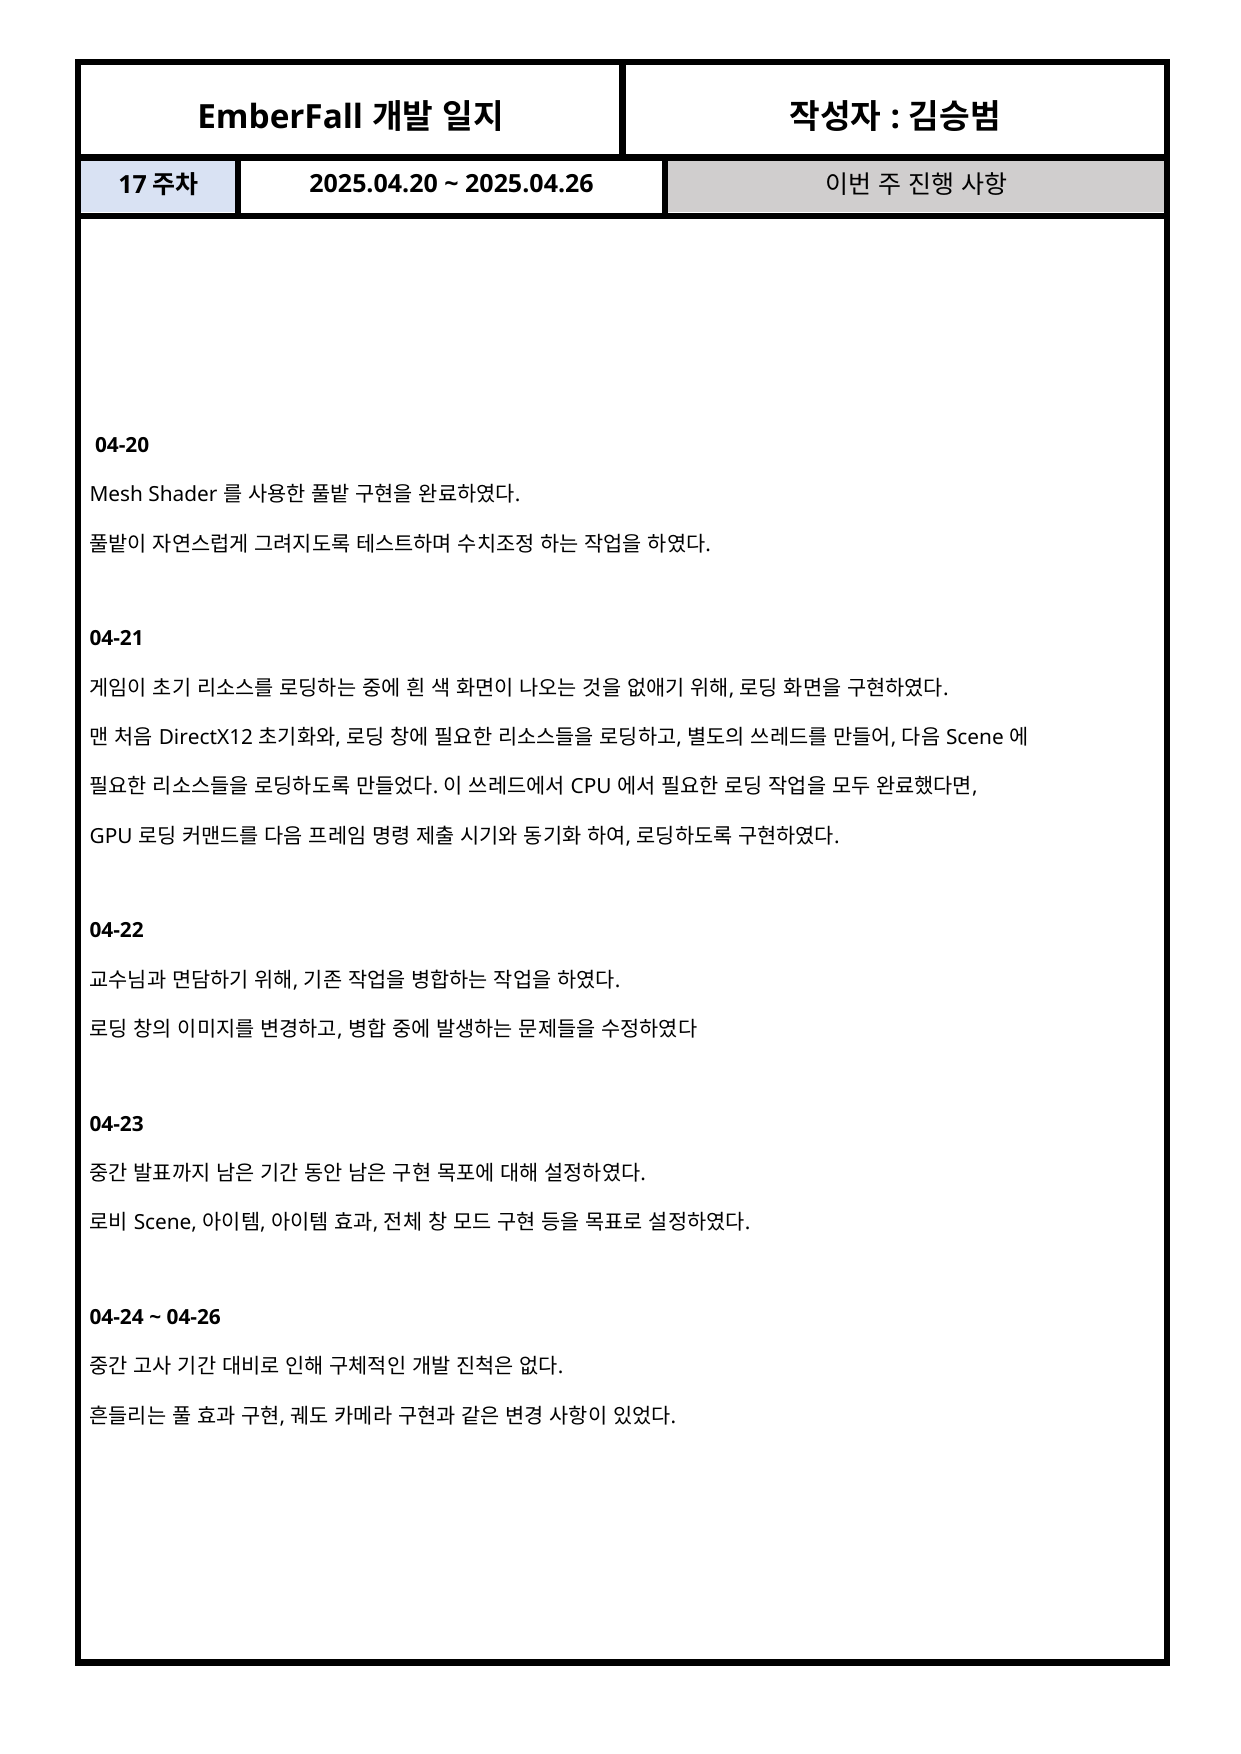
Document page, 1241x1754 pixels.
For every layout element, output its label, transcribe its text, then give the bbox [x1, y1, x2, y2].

table_cell 이번 주 진행 사항 [668, 161, 1164, 212]
table_header EmberFall 개발 일지 [81, 65, 619, 154]
table_header 작성자 : 김승범 [626, 65, 1164, 154]
table_cell 04-20 Mesh Shader 를 사용한 풀밭 구현을 완료하였다. 풀밭이 자연스럽게 그려지도록 테스트하며 수치조정 하는 작업을 하였다. 04-21 게임이 초기 리소스를 로딩하는 중에 흰 색 화면이 나오는 것을 없애기 위해, 로딩 화면을 구현하였다. 맨 처음 DirectX12 초기화와, 로딩 창에 필요한 리소스들을 로딩하고, 별도의 쓰레드를 만들어, 다음 Scene 에 필요한 리소스들을 로딩하도록 만들었다. 이 쓰레드에서 CPU 에서 필요한 로딩 작업을 모두 완료했다면, GPU 로딩 커맨드를 다음 프레임 명령 제출 시기와 동기화 하여, 로딩하도록 구현하였다. 04-22 교수님과 면담하기 위해, 기존 작업을 병합하는 작업을 하였다. 로딩 창의 이미지를 변경하고, 병합 중에 발생하는 문제들을 수정하였다 04-23 중간 발표까지 남은 기간 동안 남은 구현 목포에 대해 설정하였다. 로비 Scene, 아이템, 아이템 효과, 전체 창 모드 구현 등을 목표로 설정하였다. 04-24 ~ 04-26 중간 고사 기간 대비로 인해 구체적인 개발 진척은 없다. 흔들리는 풀 효과 구현, 궤도 카메라 구현과 같은 변경 사항이 있었다. [81, 219, 1164, 1659]
table_cell 2025.04.20 ~ 2025.04.26 [241, 161, 662, 212]
table_cell 17주차 [81, 161, 235, 212]
